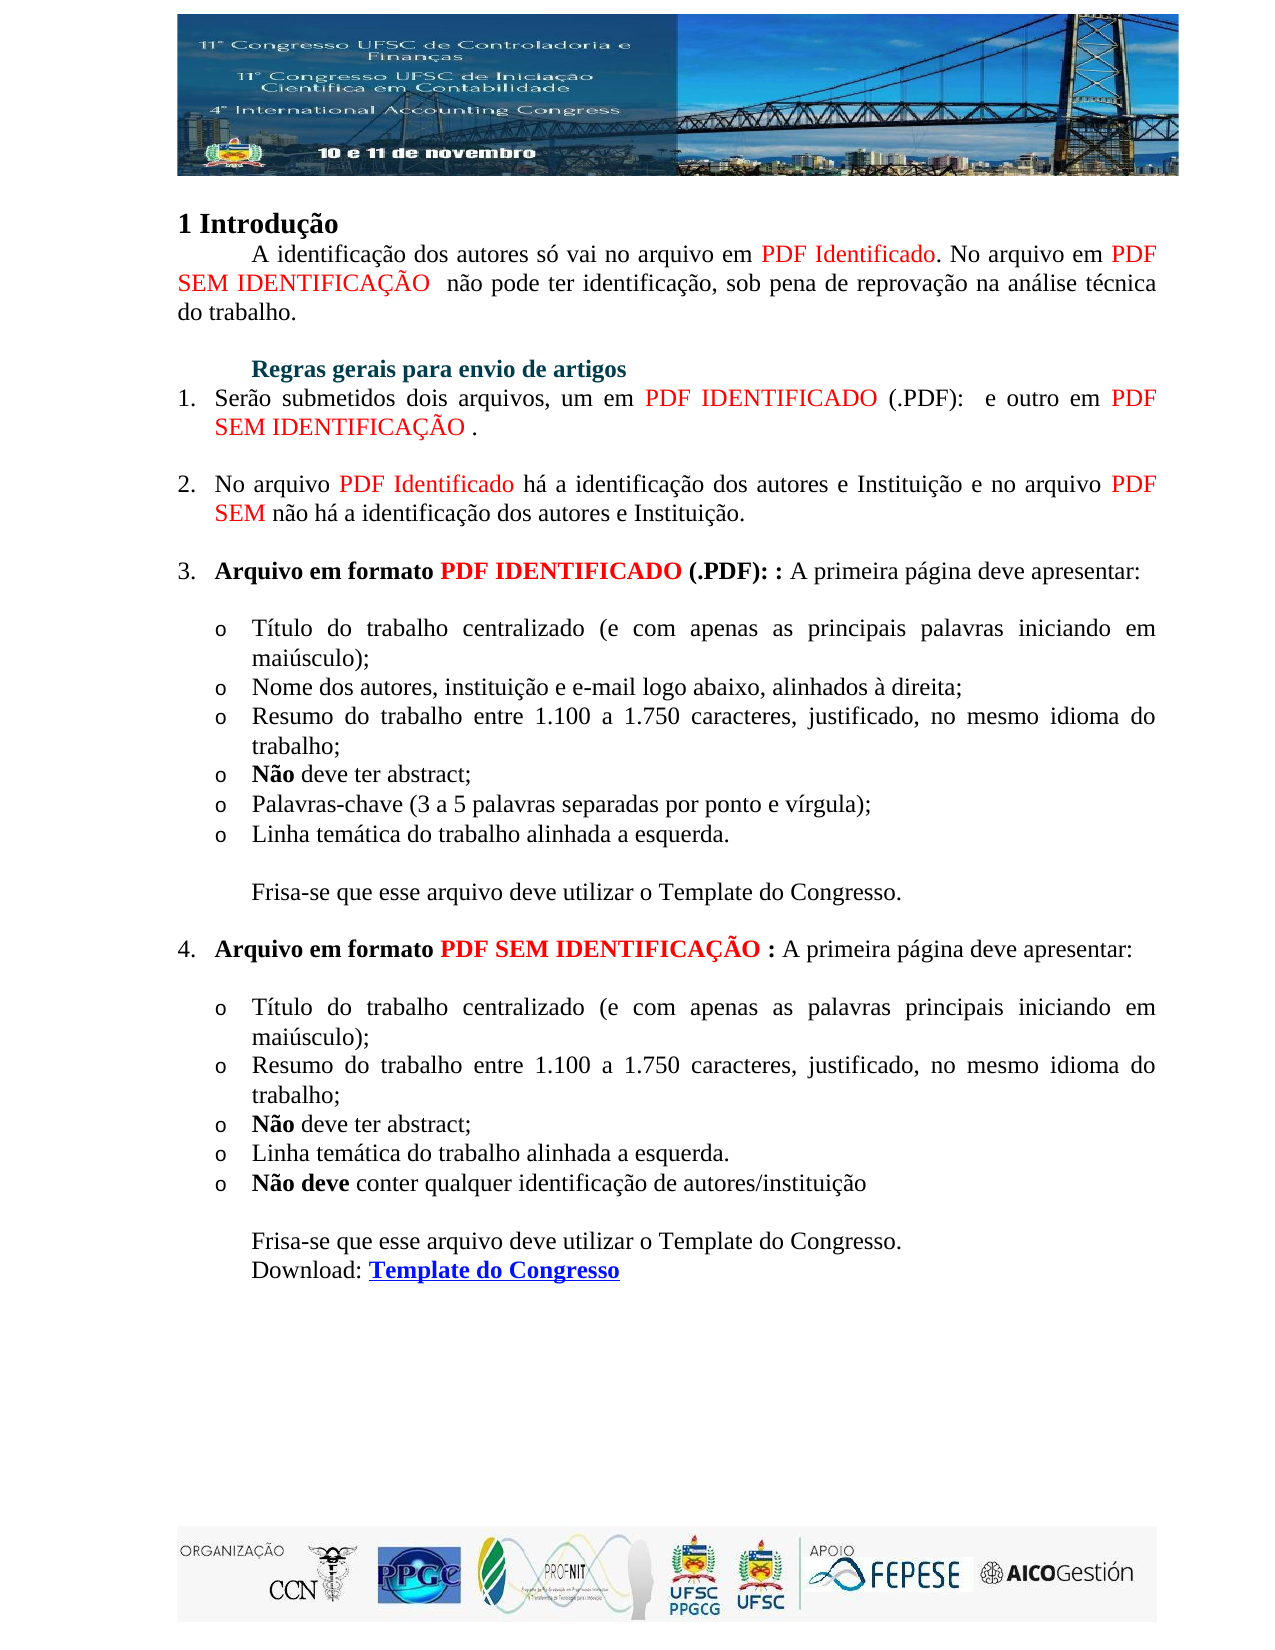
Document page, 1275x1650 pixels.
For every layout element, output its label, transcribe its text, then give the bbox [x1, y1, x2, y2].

list Linha temática do trabalho alinhada a esquerda. [214, 819, 1157, 848]
text 1 Introdução [177, 206, 1157, 239]
list Título do trabalho centralizado (e com apenas as principais palavras iniciando em maiúsculo); [214, 613, 1157, 672]
text Regras gerais para envio de artigos [177, 354, 1157, 383]
text A identificação dos autores só vai no arquivo em PDF Identificado. No arquivo em PDF SEM IDENTIFICAÇÃO não pode ter identificação, sob pena de reprovação na análise técnica do trabalho. [177, 239, 1157, 326]
list No arquivo PDF Identificado há a identificação dos autores e Instituição e no arquivo PDF SEM não há a identificação dos autores e Instituição. [177, 469, 1157, 527]
list Serão submetidos dois arquivos, um em PDF IDENTIFICADO (.PDF): e outro em PDF SEM IDENTIFICAÇÃO . [177, 383, 1157, 441]
list Resumo do trabalho entre 1.100 a 1.750 caracteres, justificado, no mesmo idioma do trabalho; [214, 701, 1157, 759]
text Frisa-se que esse arquivo deve utilizar o Template do Congresso. [177, 877, 1157, 906]
text Frisa-se que esse arquivo deve utilizar o Template do Congresso. [177, 1226, 1157, 1255]
list Palavras-chave (3 a 5 palavras separadas por ponto e vírgula); [214, 789, 1157, 819]
picture [177, 1526, 1157, 1622]
picture [177, 14, 1179, 176]
text Download: Template do Congresso [177, 1255, 1157, 1284]
list Não deve ter abstract; [214, 1109, 1157, 1138]
list Nome dos autores, instituição e e-mail logo abaixo, alinhados à direita; [214, 672, 1157, 701]
list Resumo do trabalho entre 1.100 a 1.750 caracteres, justificado, no mesmo idioma do trabalho; [214, 1050, 1157, 1109]
list Linha temática do trabalho alinhada a esquerda. [214, 1138, 1157, 1168]
list Arquivo em formato PDF IDENTIFICADO (.PDF): : A primeira página deve apresentar: [177, 556, 1157, 584]
list Não deve conter qualquer identificação de autores/instituição [214, 1168, 1157, 1197]
list Título do trabalho centralizado (e com apenas as palavras principais iniciando em maiúsculo); [214, 992, 1157, 1050]
list Arquivo em formato PDF SEM IDENTIFICAÇÃO : A primeira página deve apresentar: [177, 934, 1157, 963]
list Não deve ter abstract; [214, 759, 1157, 789]
